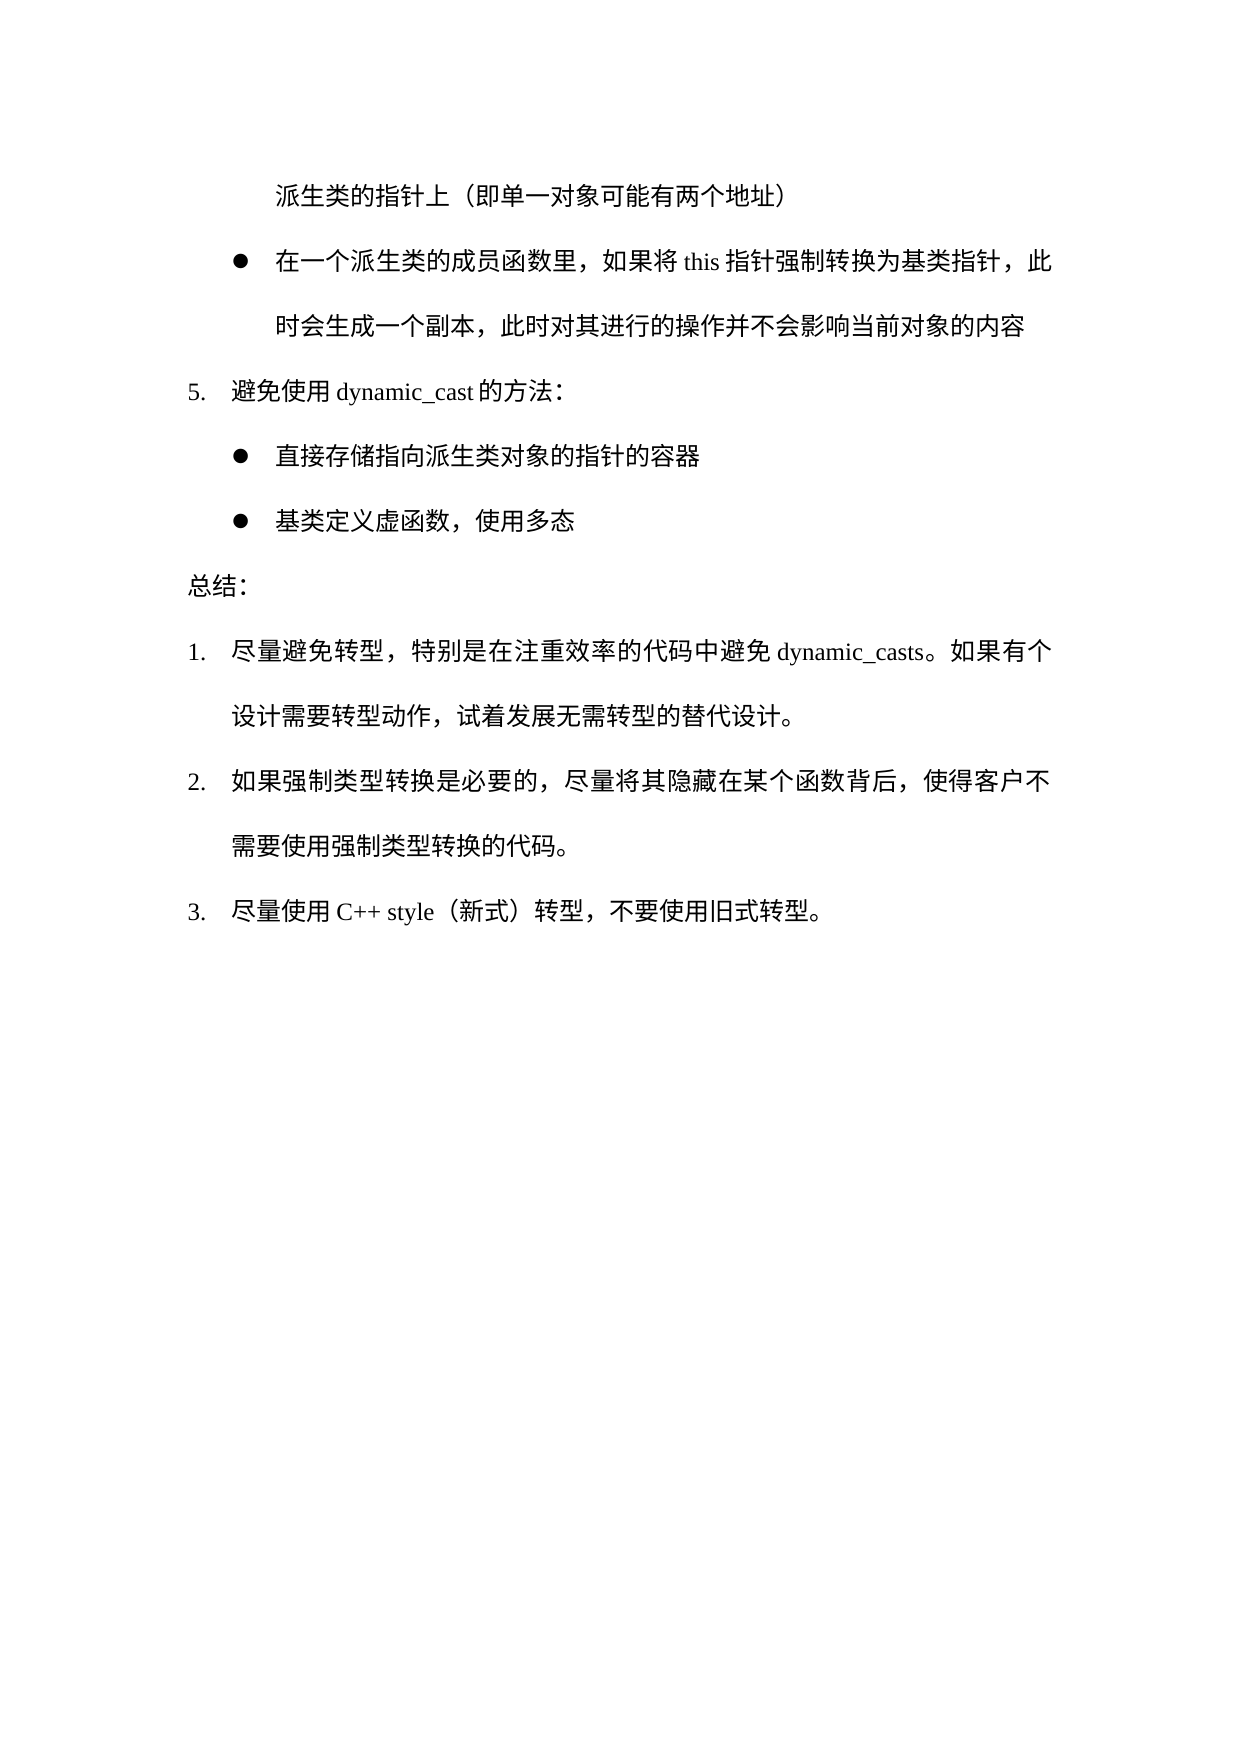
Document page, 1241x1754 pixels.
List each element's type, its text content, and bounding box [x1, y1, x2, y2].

list 如果强制类型转换是必要的，尽量将其隐藏在某个函数背后，使得客户不需要使用强制类型转换的代码。 [187, 747, 1053, 877]
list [231, 162, 1053, 227]
list 在一个派生类的成员函数里，如果将this指针强制转换为基类指针，此时会生成一个副本，此时对其进行的操作并不会影响当前对象的内容 [231, 227, 1053, 357]
list 尽量避免转型，特别是在注重效率的代码中避免dynamic_casts。如果有个设计需要转型动作，试着发展无需转型的替代设计。 [187, 617, 1053, 747]
list 尽量使用C++ style（新式）转型，不要使用旧式转型。 [187, 877, 1053, 942]
list 基类定义虚函数，使用多态 [231, 487, 1053, 552]
text 总结： [187, 552, 1053, 617]
list 直接存储指向派生类对象的指针的容器 [231, 422, 1053, 487]
list 避免使用dynamic_cast的方法： [187, 357, 1053, 422]
